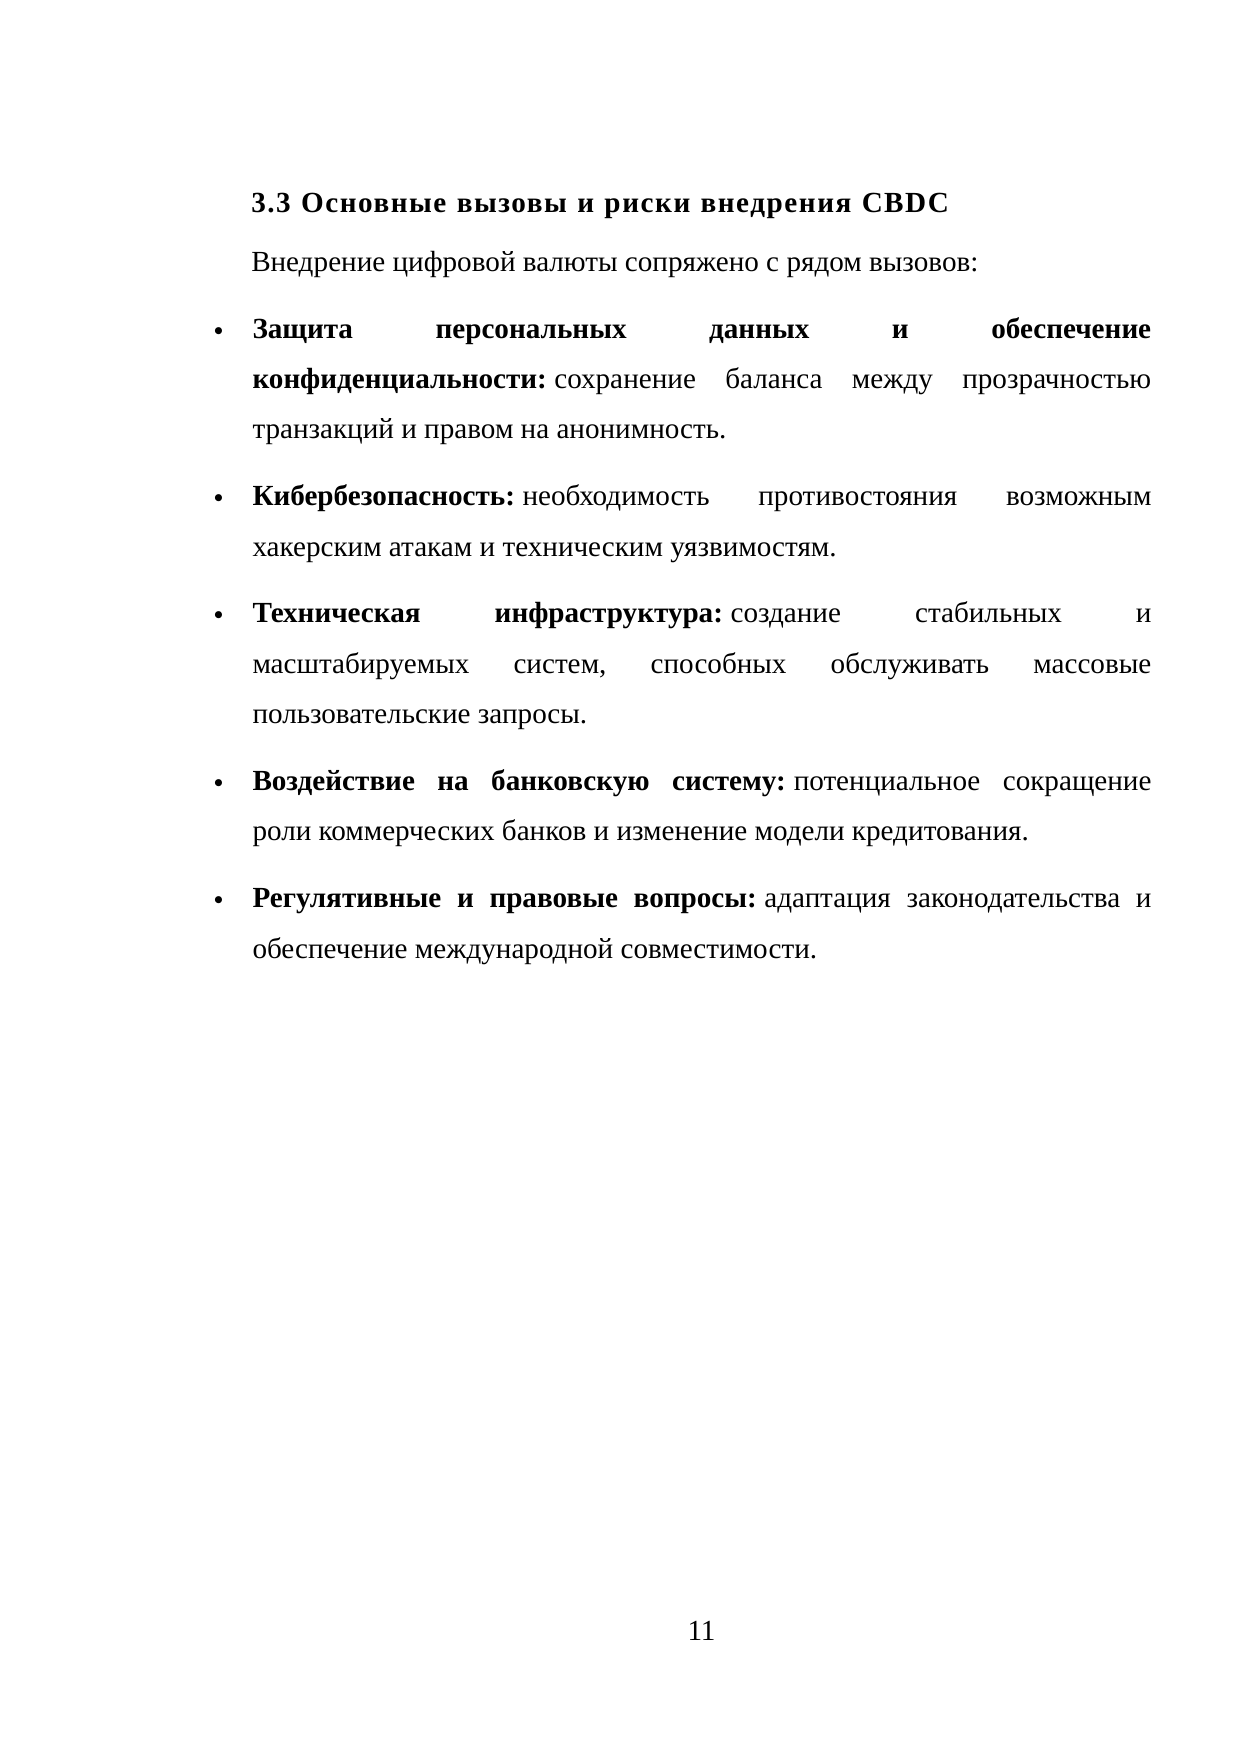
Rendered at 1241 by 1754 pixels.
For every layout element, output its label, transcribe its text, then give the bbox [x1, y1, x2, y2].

list Кибербезопасность: необходимость противостояния возможным хакерским атакам и техническим уязвимостям. [215, 478, 1152, 562]
text Внедрение цифровой валюты сопряжено с рядом вызовов: [177, 244, 1152, 277]
list Защита персональных данных и обеспечение конфиденциальности: сохранение баланса между прозрачностью транзакций и правом на анонимность. [215, 311, 1152, 445]
list Регулятивные и правовые вопросы: адаптация законодательства и обеспечение международной совместимости. [215, 881, 1152, 964]
list Воздействие на банковскую систему: потенциальное сокращение роли коммерческих банков и изменение модели кредитования. [215, 763, 1152, 847]
list Техническая инфраструктура: создание стабильных и масштабируемых систем, способных обслуживать массовые пользовательские запросы. [215, 596, 1152, 730]
subtitle 3.3 Основные вызовы и риски внедрения CBDC [177, 185, 1152, 219]
